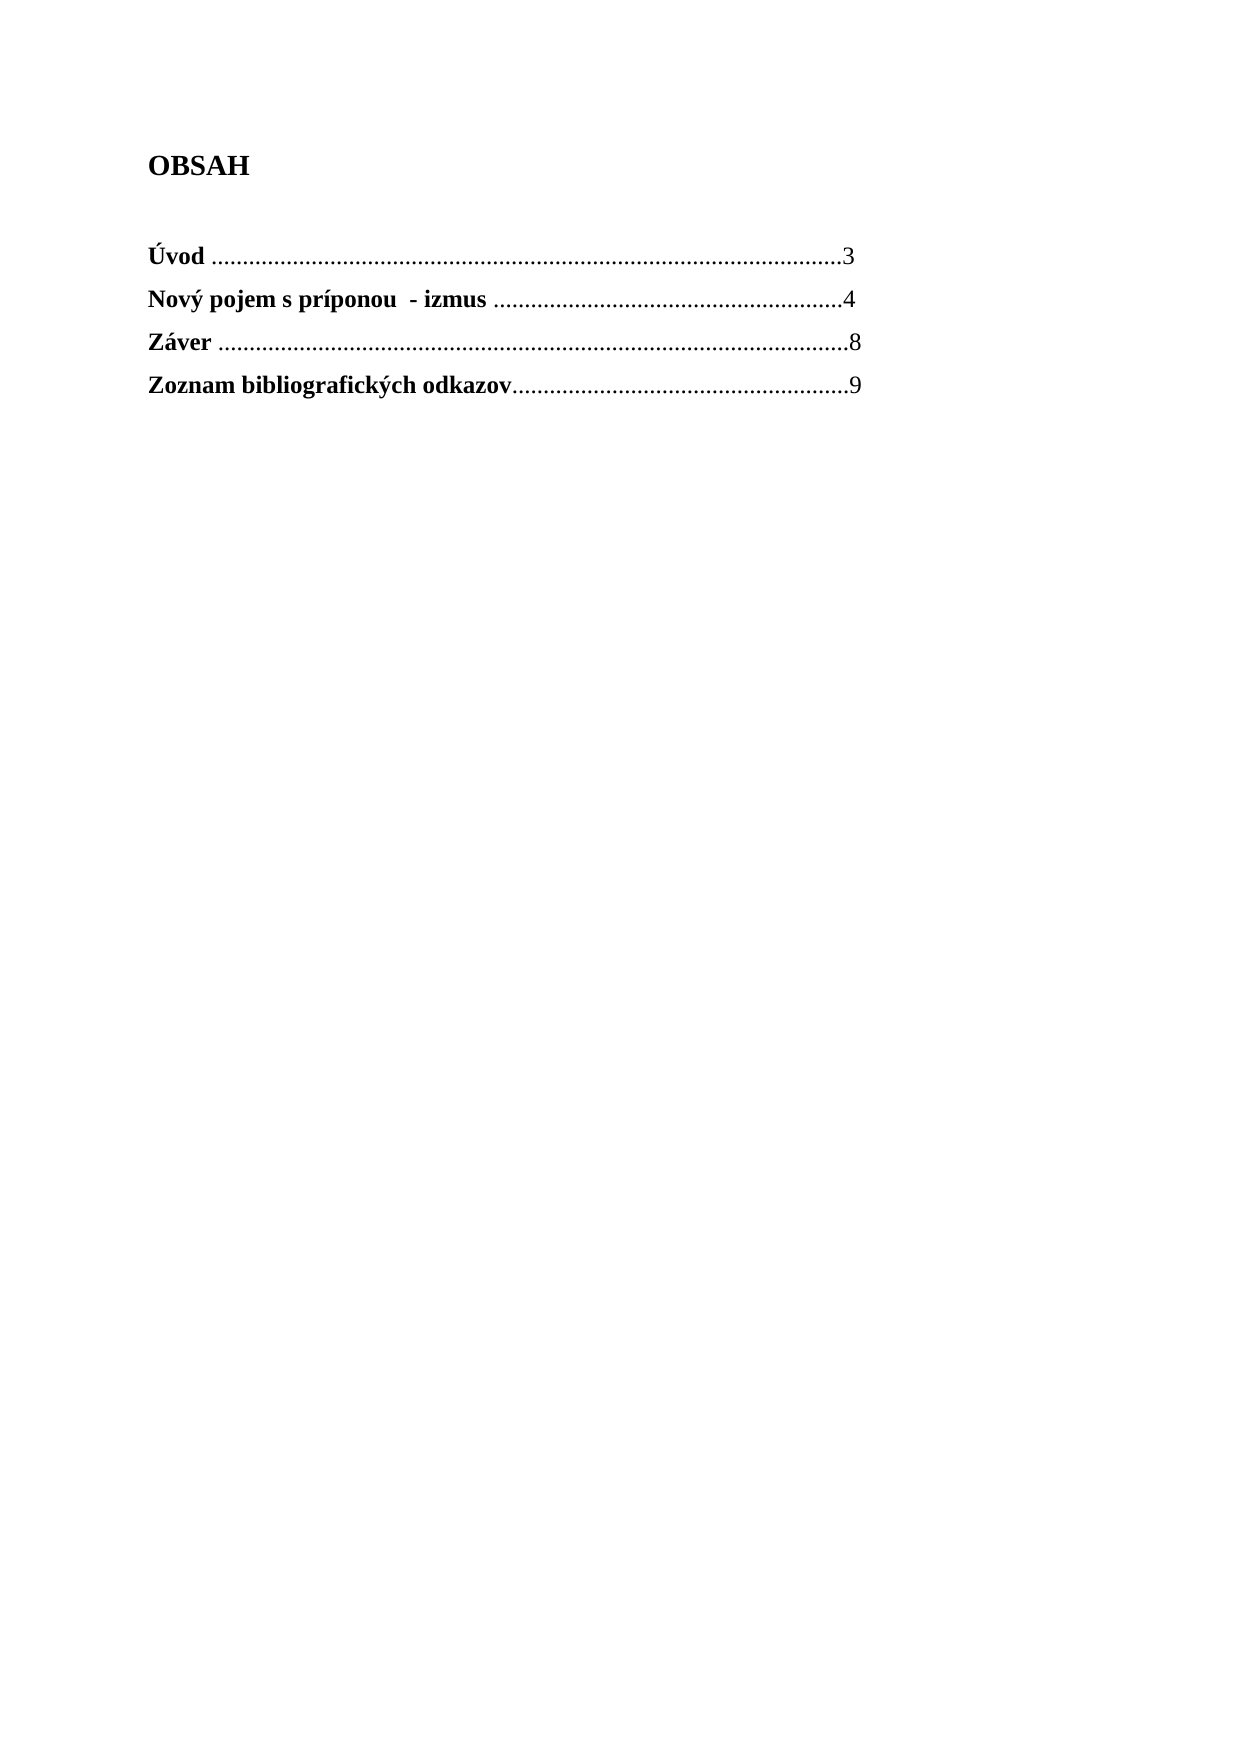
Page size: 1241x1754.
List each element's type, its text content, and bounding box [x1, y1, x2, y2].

text OBSAH [148, 148, 1093, 181]
text Nový pojem s príponou - izmus ........................................................4 [148, 284, 1093, 313]
text Záver .....................................................................................................8 [148, 327, 1093, 356]
text Úvod .....................................................................................................3 [148, 241, 1093, 270]
text Zoznam bibliografických odkazov......................................................9 [148, 370, 1093, 399]
